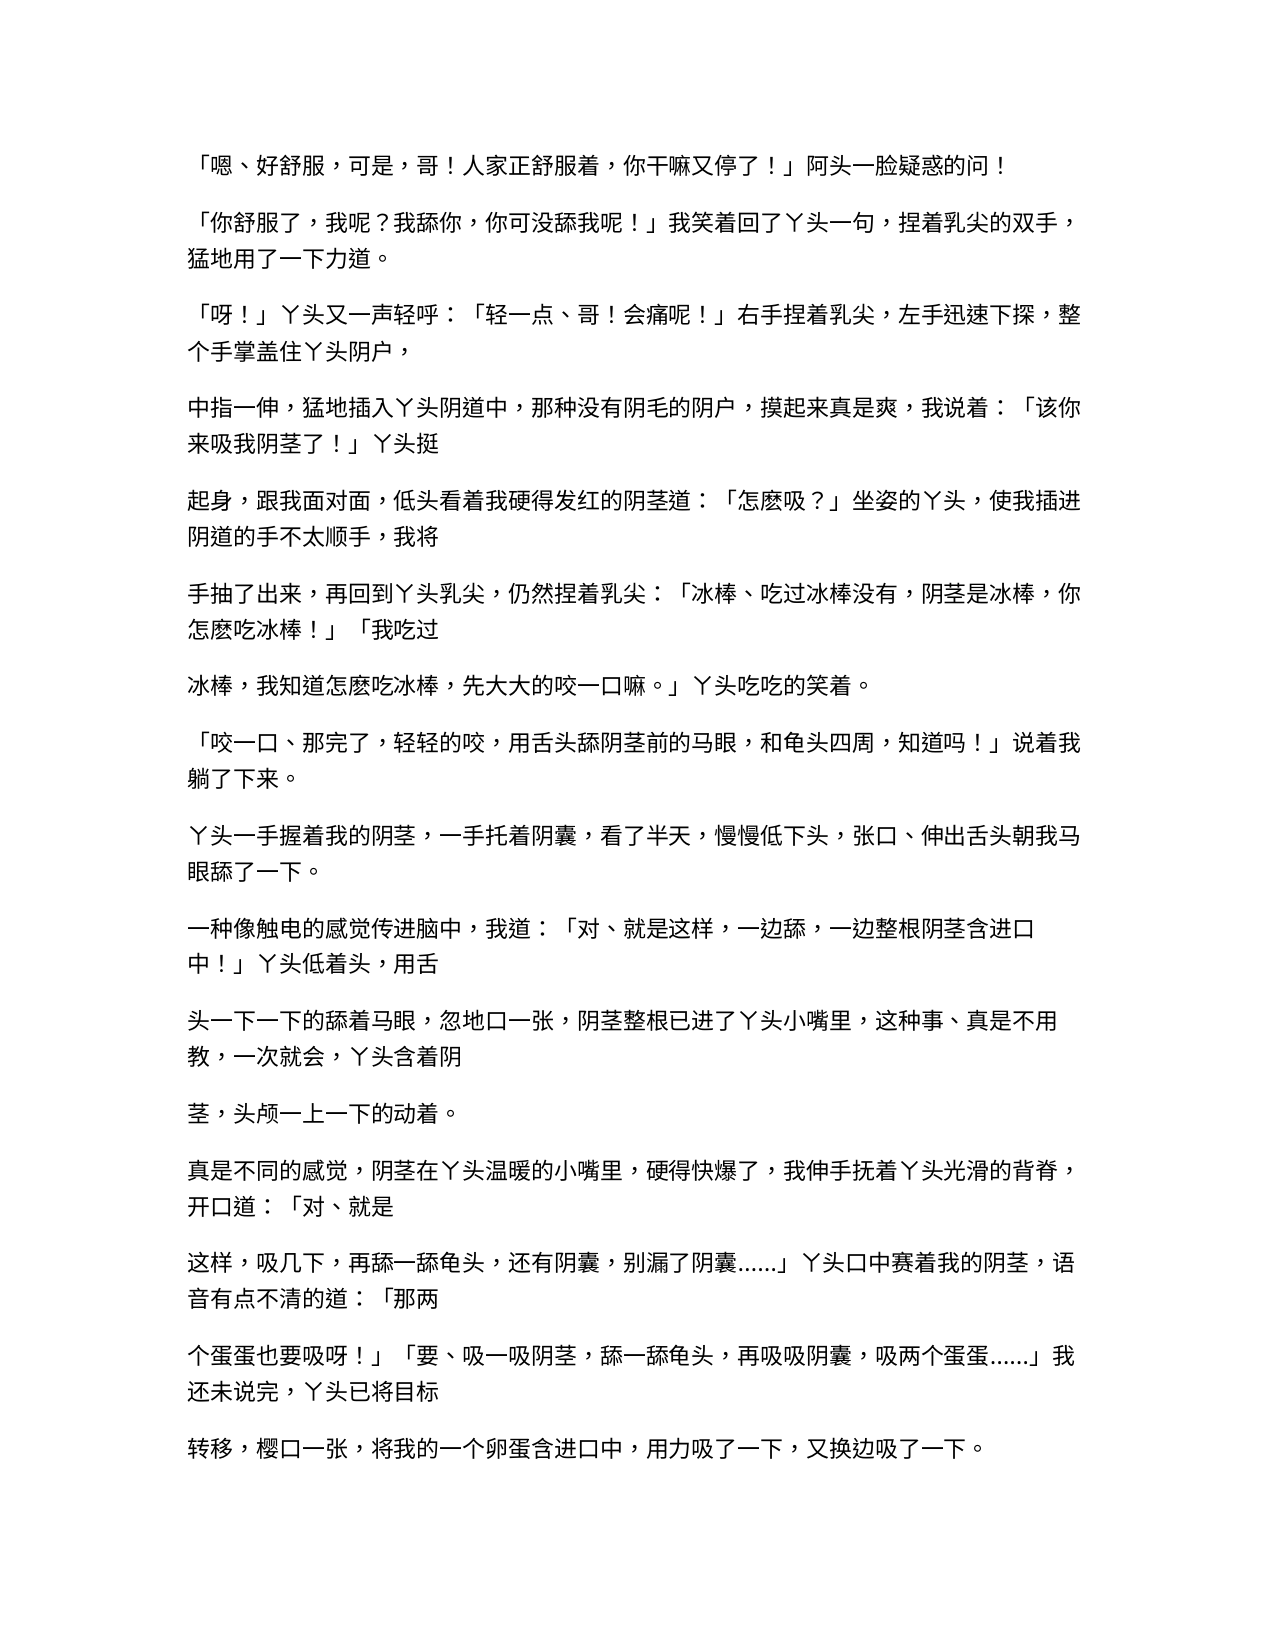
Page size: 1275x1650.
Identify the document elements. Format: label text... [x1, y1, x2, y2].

text 「嗯、好舒服，可是，哥！人家正舒服着，你干嘛又停了！」阿头一脸疑惑的问！ [187, 150, 1087, 181]
text 中指一伸，猛地插入ㄚ头阴道中，那种没有阴毛的阴户，摸起来真是爽，我说着：「该你来吸我阴茎了！」ㄚ头挺 [187, 392, 1087, 459]
text 「咬一口、那完了，轻轻的咬，用舌头舔阴茎前的马眼，和龟头四周，知道吗！」说着我躺了下来。 [187, 727, 1087, 794]
text 一种像触电的感觉传进脑中，我道：「对、就是这样，一边舔，一边整根阴茎含进口中！」ㄚ头低着头，用舌 [187, 912, 1087, 980]
text 手抽了出来，再回到ㄚ头乳尖，仍然捏着乳尖：「冰棒、吃过冰棒没有，阴茎是冰棒，你怎麽吃冰棒！」「我吃过 [187, 578, 1087, 645]
text 茎，头颅一上一下的动着。 [187, 1098, 1087, 1129]
text 头一下一下的舔着马眼，忽地口一张，阴茎整根已进了ㄚ头小嘴里，这种事、真是不用教，一次就会，ㄚ头含着阴 [187, 1005, 1087, 1072]
text 真是不同的感觉，阴茎在ㄚ头温暖的小嘴里，硬得快爆了，我伸手抚着ㄚ头光滑的背脊，开口道：「对、就是 [187, 1155, 1087, 1222]
text 「呀！」ㄚ头又一声轻呼：「轻一点、哥！会痛呢！」右手捏着乳尖，左手迅速下探，整个手掌盖住ㄚ头阴户， [187, 299, 1087, 367]
text 个蛋蛋也要吸呀！」「要、吸一吸阴茎，舔一舔龟头，再吸吸阴囊，吸两个蛋蛋……」我还未说完，ㄚ头已将目标 [187, 1340, 1087, 1407]
text 起身，跟我面对面，低头看着我硬得发红的阴茎道：「怎麽吸？」坐姿的ㄚ头，使我插进阴道的手不太顺手，我将 [187, 485, 1087, 552]
text 转移，樱口一张，将我的一个卵蛋含进口中，用力吸了一下，又换边吸了一下。 [187, 1433, 1087, 1464]
text 「你舒服了，我呢？我舔你，你可没舔我呢！」我笑着回了ㄚ头一句，捏着乳尖的双手，猛地用了一下力道。 [187, 207, 1087, 274]
text 这样，吸几下，再舔一舔龟头，还有阴囊，别漏了阴囊……」ㄚ头口中赛着我的阴茎，语音有点不清的道：「那两 [187, 1247, 1087, 1314]
text 冰棒，我知道怎麽吃冰棒，先大大的咬一口嘛。」ㄚ头吃吃的笑着。 [187, 670, 1087, 702]
text ㄚ头一手握着我的阴茎，一手托着阴囊，看了半天，慢慢低下头，张口、伸出舌头朝我马眼舔了一下。 [187, 820, 1087, 887]
